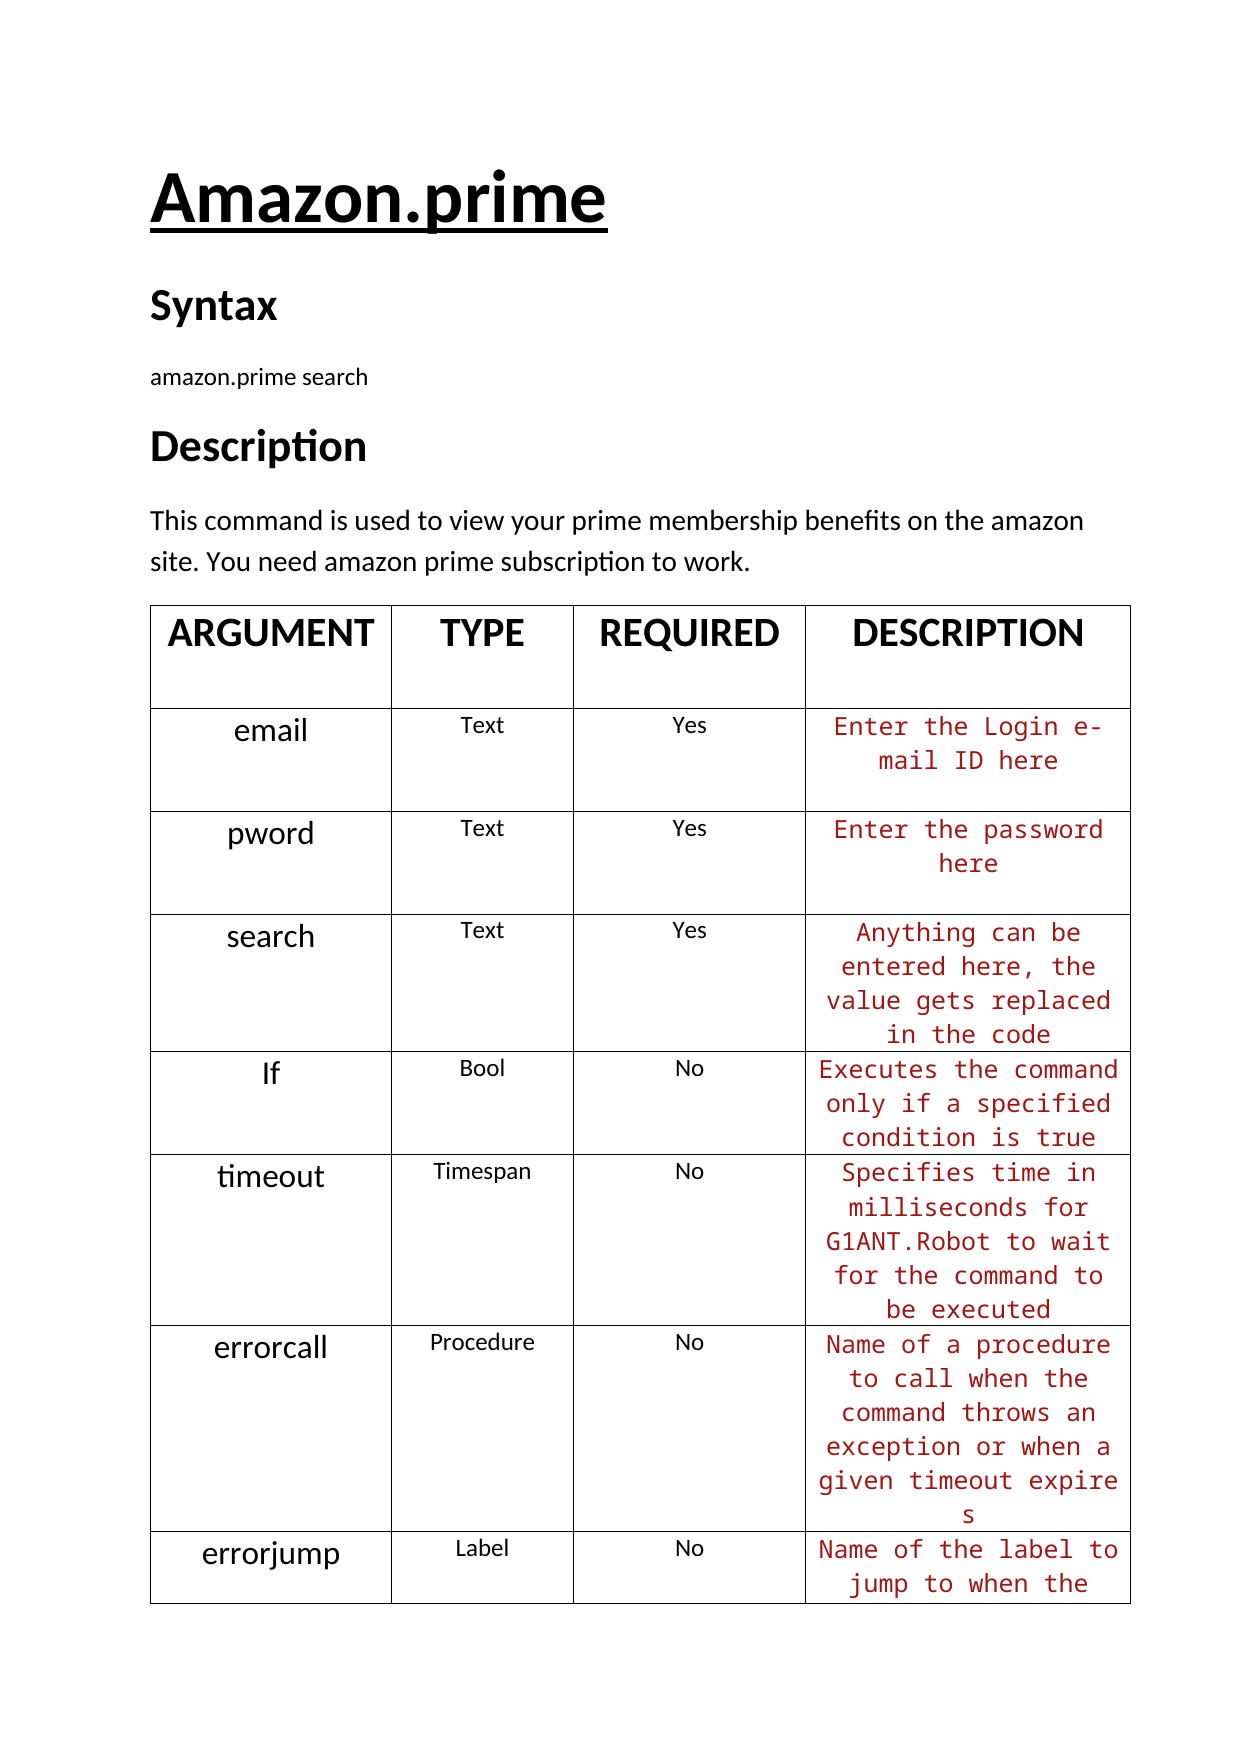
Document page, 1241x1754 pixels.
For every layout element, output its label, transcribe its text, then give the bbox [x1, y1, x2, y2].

text Amazon.prime [150, 150, 1090, 242]
table_cell No [574, 1326, 805, 1531]
table_cell Procedure [392, 1326, 573, 1531]
table_cell Specifies time in milliseconds for G1ANT.Robot to wait for the command to be executed [806, 1155, 1130, 1325]
table_cell Label [392, 1532, 573, 1603]
table_cell email [151, 709, 391, 811]
table_cell Yes [574, 812, 805, 913]
table_cell Yes [574, 709, 805, 811]
text Description [150, 417, 1090, 473]
table_cell No [574, 1155, 805, 1325]
text This command is used to view your prime membership benefits on the amazon site. You need amazon prime subscription to work. [150, 502, 1090, 579]
table_cell search [151, 915, 391, 1051]
table_cell Bool [392, 1052, 573, 1154]
table_cell Text [392, 709, 573, 811]
table_cell Enter the Login e-mail ID here [806, 709, 1130, 811]
table_cell timeout [151, 1155, 391, 1325]
table_cell No [574, 1052, 805, 1154]
table_cell No [574, 1532, 805, 1603]
table_cell If [151, 1052, 391, 1154]
table_header REQUIRED [574, 606, 805, 708]
text amazon.prime search [150, 361, 1090, 392]
table_cell Anything can be entered here, the value gets replaced in the code [806, 915, 1130, 1051]
table_header DESCRIPTION [806, 606, 1130, 708]
table_cell Timespan [392, 1155, 573, 1325]
table_cell Enter the password here [806, 812, 1130, 913]
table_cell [806, 1532, 1130, 1603]
table_cell Name of a procedure to call when the command throws an exception or when a given timeout expires [806, 1326, 1130, 1531]
table_header ARGUMENT [151, 606, 391, 708]
table_cell Text [392, 812, 573, 913]
text Syntax [150, 276, 1090, 332]
table_cell errorjump [151, 1532, 391, 1603]
table_header TYPE [392, 606, 573, 708]
table_cell errorcall [151, 1326, 391, 1531]
table_cell Executes the command only if a specified condition is true [806, 1052, 1130, 1154]
table_cell Text [392, 915, 573, 1051]
table_cell pword [151, 812, 391, 913]
table_cell Yes [574, 915, 805, 1051]
